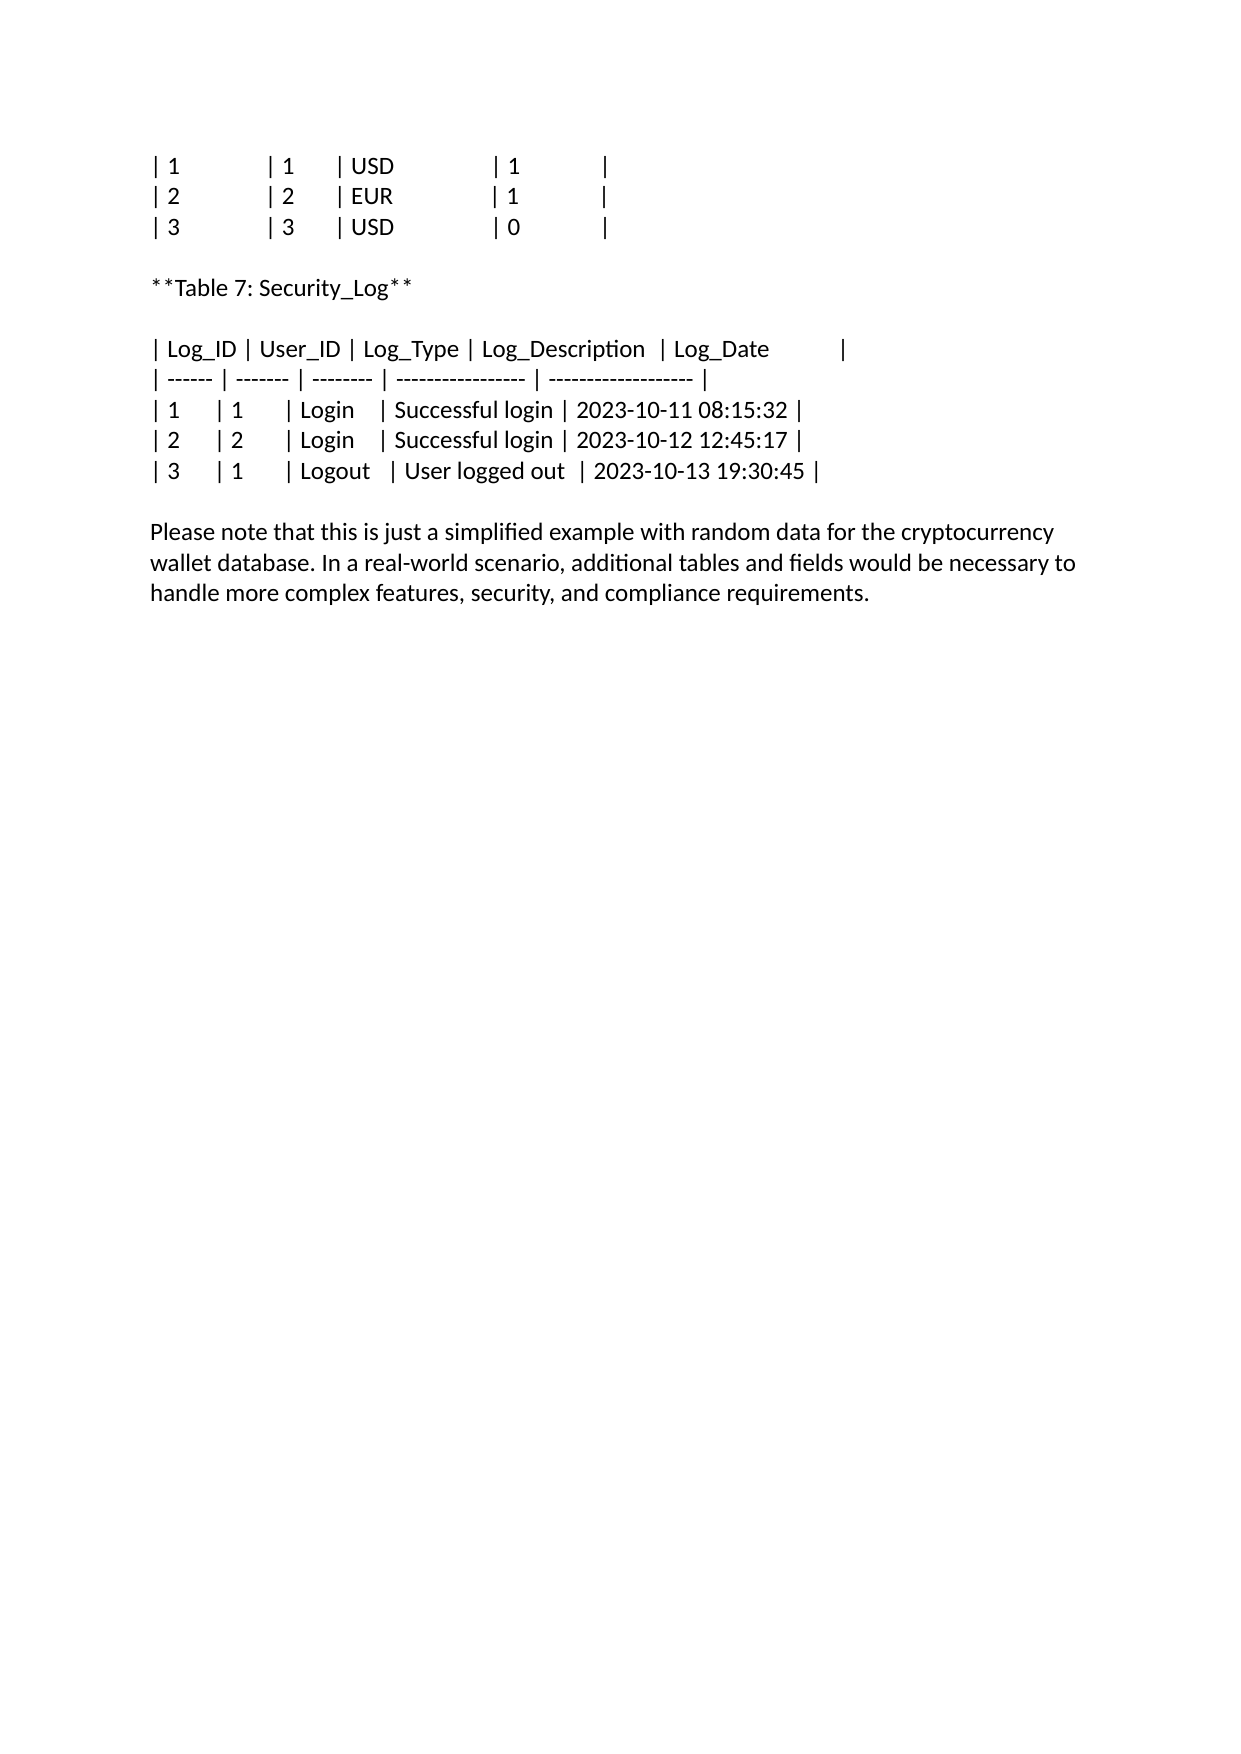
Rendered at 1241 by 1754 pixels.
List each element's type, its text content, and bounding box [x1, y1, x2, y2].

text **Table 7: Security_Log** [150, 272, 1090, 303]
text | 2 | 2 | Login | Successful login | 2023-10-12 12:45:17 | [150, 425, 1090, 455]
text | 1 | 1 | Login | Successful login | 2023-10-11 08:15:32 | [150, 394, 1090, 425]
text | 3 | 1 | Logout | User logged out | 2023-10-13 19:30:45 | [150, 455, 1090, 486]
text | ------ | ------- | -------- | ----------------- | ------------------- | [150, 364, 1090, 394]
text | 2 | 2 | EUR | 1 | [150, 181, 1090, 211]
text | Log_ID | User_ID | Log_Type | Log_Description | Log_Date | [150, 333, 1090, 364]
text | 3 | 3 | USD | 0 | [150, 211, 1090, 242]
text | 1 | 1 | USD | 1 | [150, 150, 1090, 181]
text Please note that this is just a simplified example with random data for the cryptocurrency wallet database. In a real-world scenario, additional tables and fields would be necessary to handle more complex features, security, and compliance requirements. [150, 516, 1090, 608]
